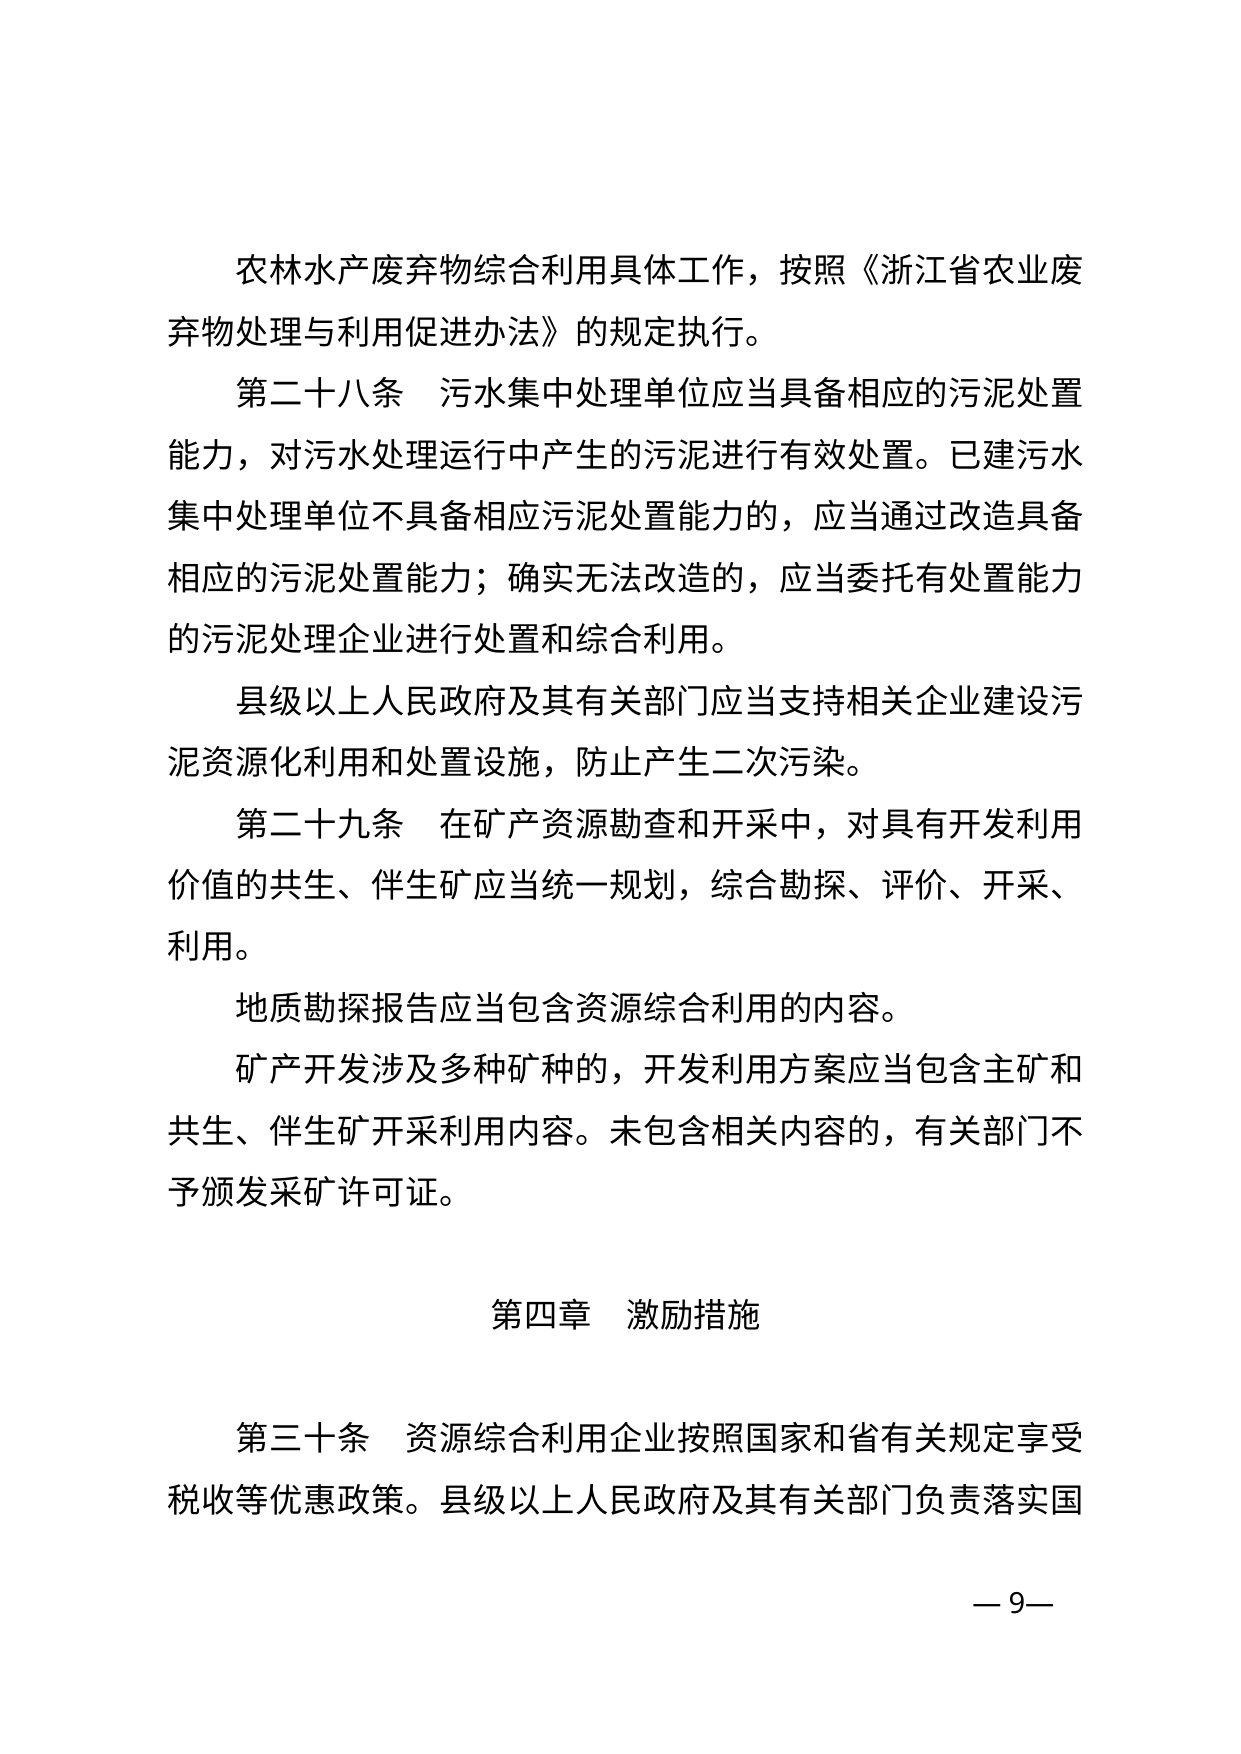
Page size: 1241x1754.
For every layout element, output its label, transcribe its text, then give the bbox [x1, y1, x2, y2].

text 农林水产废弃物综合利用具体工作，按照《浙江省农业废弃物处理与利用促进办法》的规定执行。 [168, 238, 1084, 361]
text 第二十八条 污水集中处理单位应当具备相应的污泥处置能力，对污水处理运行中产生的污泥进行有效处置。已建污水集中处理单位不具备相应污泥处置能力的，应当通过改造具备相应的污泥处置能力；确实无法改造的，应当委托有处置能力的污泥处理企业进行处置和综合利用。 [168, 361, 1084, 668]
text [168, 1405, 1084, 1528]
text 第二十九条 在矿产资源勘查和开采中，对具有开发利用价值的共生、伴生矿应当统一规划，综合勘探、评价、开采、利用。 [168, 791, 1084, 975]
text 矿产开发涉及多种矿种的，开发利用方案应当包含主矿和共生、伴生矿开采利用内容。未包含相关内容的，有关部门不予颁发采矿许可证。 [168, 1037, 1084, 1221]
text 县级以上人民政府及其有关部门应当支持相关企业建设污泥资源化利用和处置设施，防止产生二次污染。 [168, 668, 1084, 791]
text 第四章 激励措施 [168, 1282, 1084, 1344]
text 地质勘探报告应当包含资源综合利用的内容。 [168, 975, 1084, 1037]
